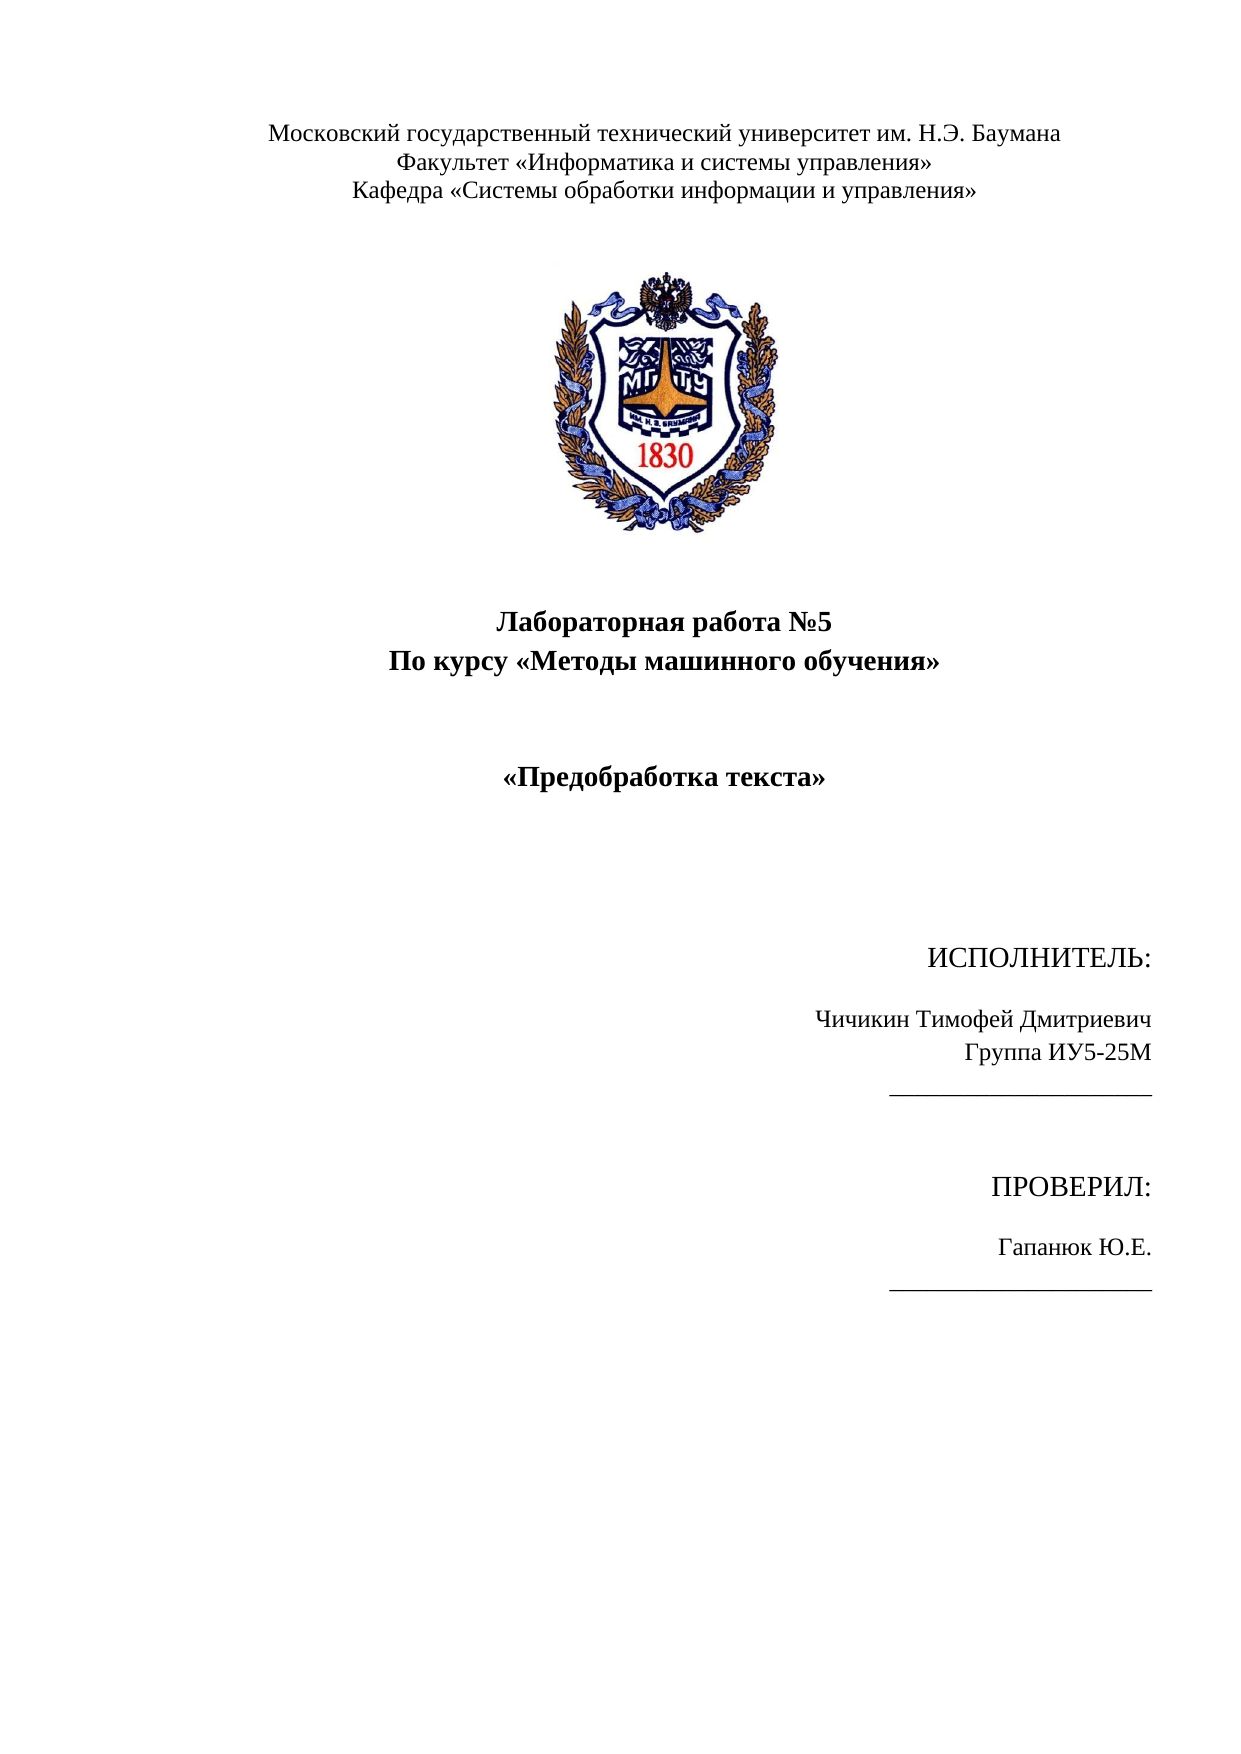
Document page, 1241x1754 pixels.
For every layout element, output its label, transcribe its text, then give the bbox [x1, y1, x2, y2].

text Чичикин Тимофей Дмитриевич [177, 1004, 1152, 1033]
text _____________________ [177, 1070, 1152, 1099]
text Гапанюк Ю.Е. [177, 1232, 1152, 1261]
text Группа ИУ5-25М [177, 1037, 1152, 1066]
picture [548, 261, 781, 538]
text «Предобработка текста» [177, 759, 1152, 792]
text Лабораторная работа №5 [177, 604, 1152, 638]
text Факультет «Информатика и системы управления» [177, 147, 1152, 176]
text _____________________ [177, 1266, 1152, 1294]
text Московский государственный технический университет им. Н.Э. Баумана [177, 118, 1152, 147]
text Кафедра «Системы обработки информации и управления» [177, 176, 1152, 204]
text По курсу «Методы машинного обучения» [177, 643, 1152, 677]
